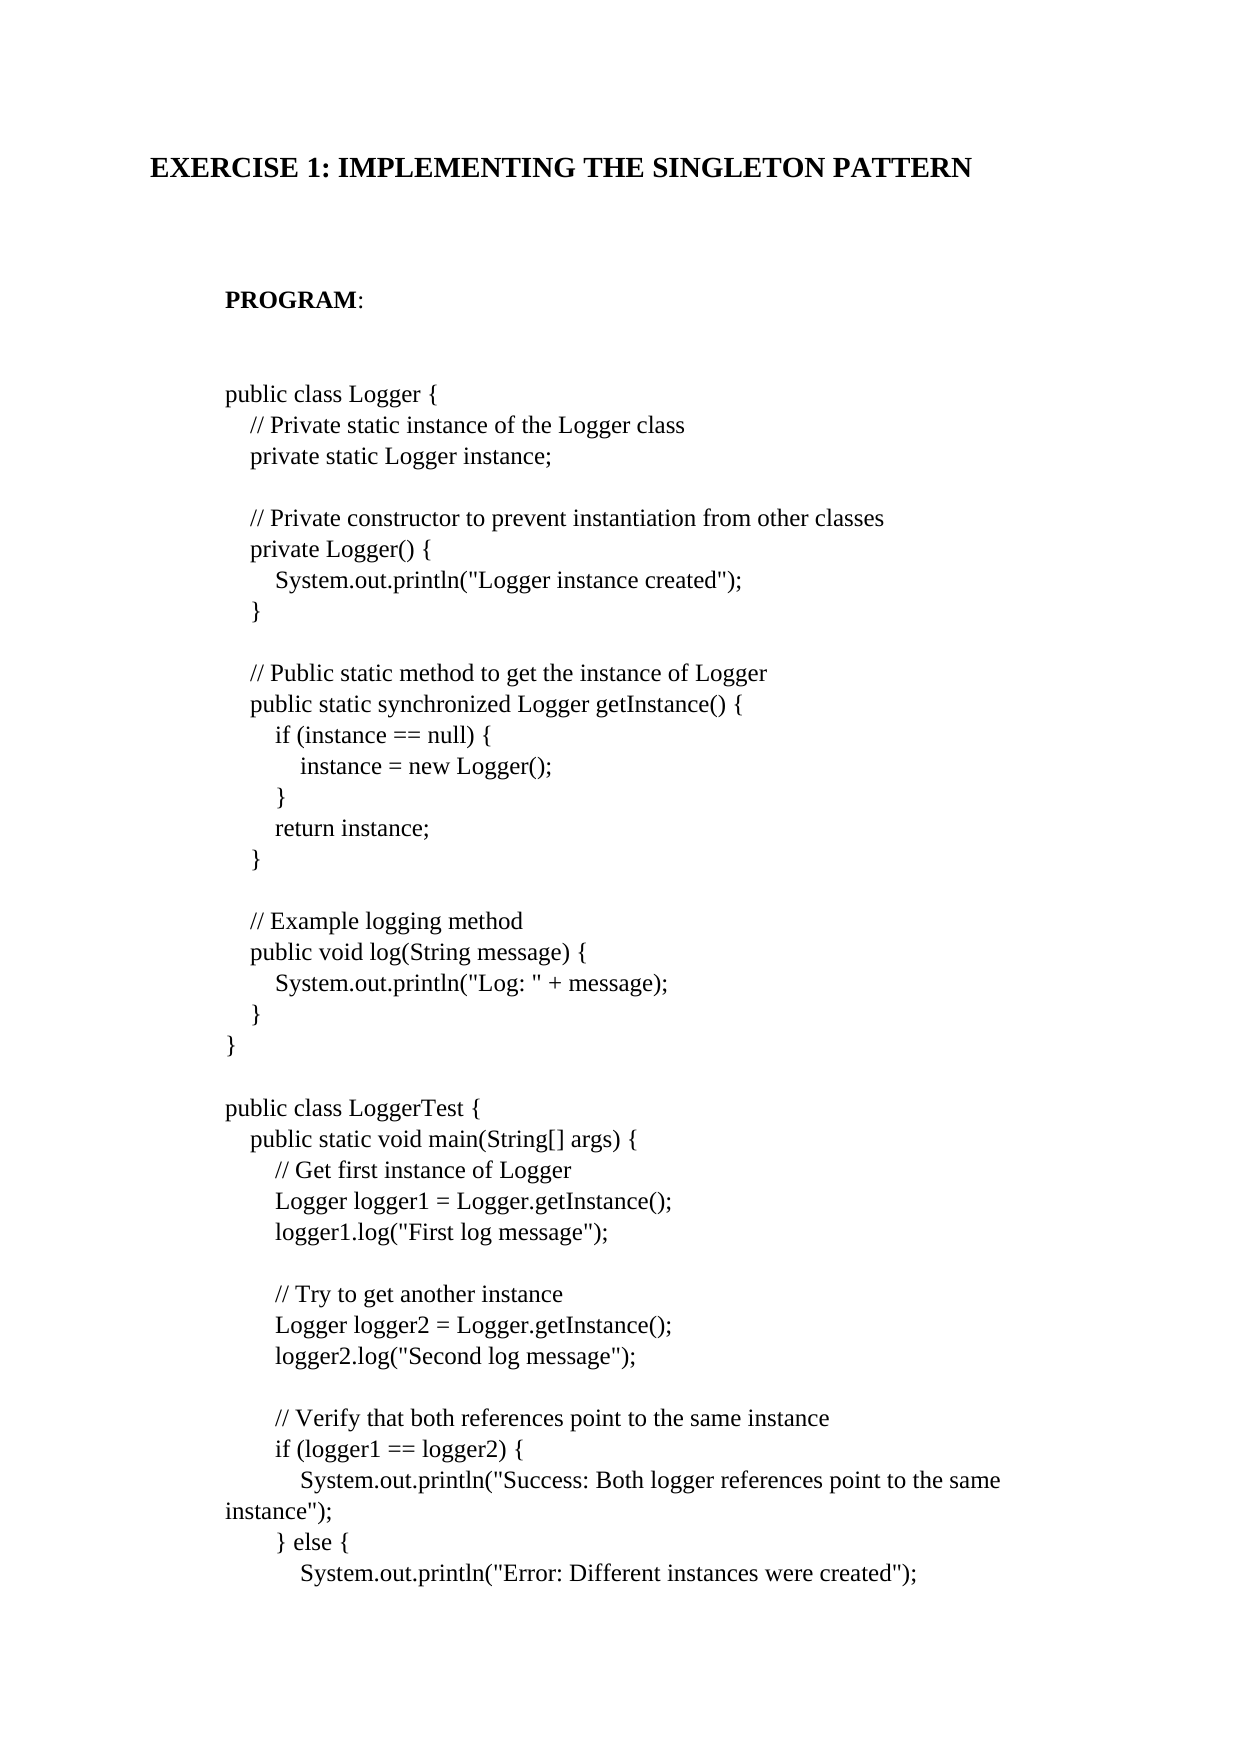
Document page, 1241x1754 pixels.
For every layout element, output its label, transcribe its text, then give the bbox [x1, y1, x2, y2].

list public static synchronized Logger getInstance() { [225, 689, 1090, 718]
list public void log(String message) { [225, 937, 1090, 966]
list if (instance == null) { [225, 720, 1090, 749]
list // Private constructor to prevent instantiation from other classes [225, 503, 1090, 532]
list // Try to get another instance [225, 1279, 1090, 1308]
list private static Logger instance; [225, 441, 1090, 469]
list System.out.println("Logger instance created"); [225, 565, 1090, 594]
list PROGRAM: [225, 286, 1090, 314]
list } [225, 999, 1090, 1028]
list Logger logger2 = Logger.getInstance(); [225, 1310, 1090, 1339]
list private Logger() { [225, 534, 1090, 563]
list // Public static method to get the instance of Logger [225, 658, 1090, 687]
list // Get first instance of Logger [225, 1155, 1090, 1183]
list } [225, 1031, 1090, 1059]
list System.out.println("Log: " + message); [225, 968, 1090, 997]
list // Private static instance of the Logger class [225, 410, 1090, 438]
list logger1.log("First log message"); [225, 1217, 1090, 1246]
text EXERCISE 1: IMPLEMENTING THE SINGLETON PATTERN [150, 150, 1090, 183]
list return instance; [225, 813, 1090, 842]
list System.out.println("Error: Different instances were created"); [225, 1558, 1090, 1587]
list // Example logging method [225, 906, 1090, 935]
list instance = new Logger(); [225, 751, 1090, 780]
list public class LoggerTest { [225, 1093, 1090, 1121]
list Logger logger1 = Logger.getInstance(); [225, 1186, 1090, 1214]
list } [225, 782, 1090, 811]
list // Verify that both references point to the same instance [225, 1403, 1090, 1432]
list public static void main(String[] args) { [225, 1124, 1090, 1152]
list logger2.log("Second log message"); [225, 1341, 1090, 1370]
list public class Logger { [225, 379, 1090, 407]
list } [225, 596, 1090, 625]
list if (logger1 == logger2) { [225, 1434, 1090, 1463]
list } else { [225, 1527, 1090, 1556]
list System.out.println("Success: Both logger references point to the same instance"); [225, 1465, 1090, 1525]
list } [225, 844, 1090, 873]
